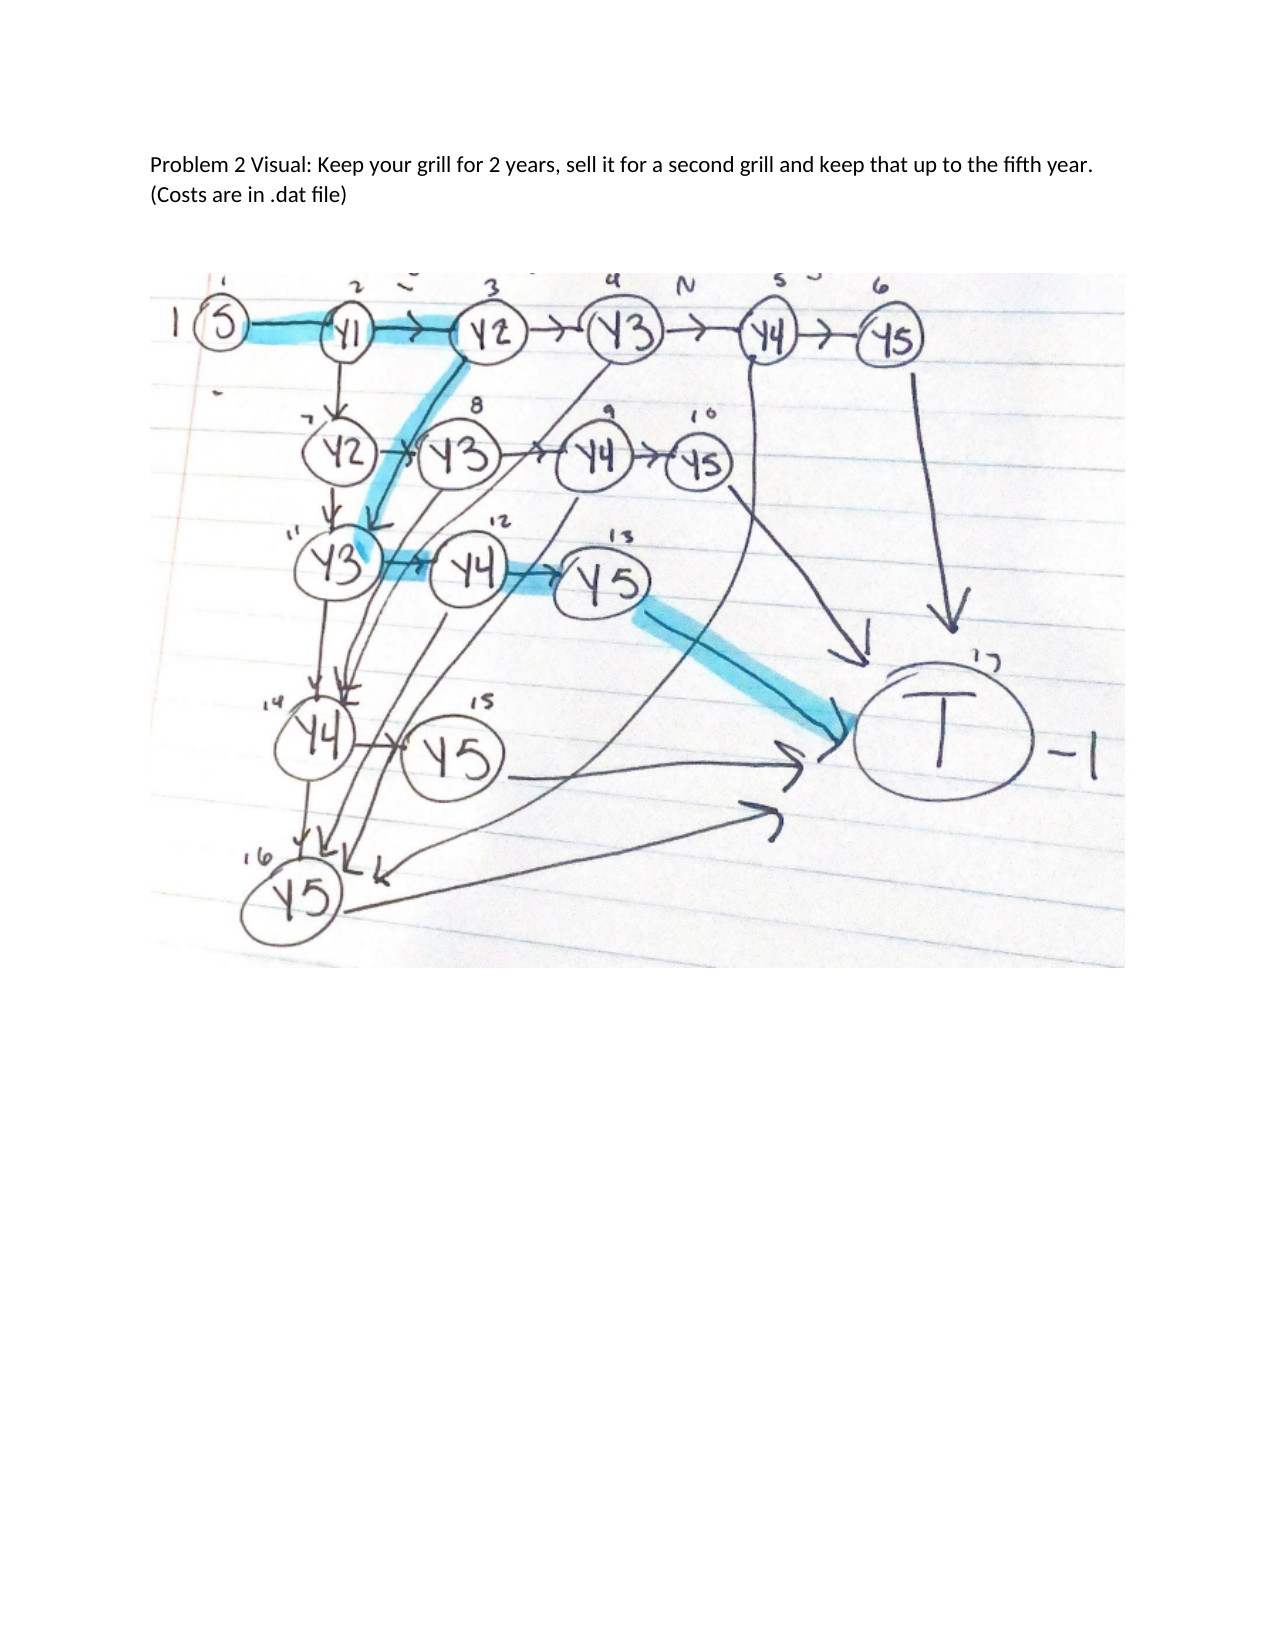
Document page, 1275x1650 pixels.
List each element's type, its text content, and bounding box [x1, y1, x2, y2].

text Problem 2 Visual: Keep your grill for 2 years, sell it for a second grill and keep that up to the fifth year. (Costs are in .dat file) [150, 150, 1125, 208]
picture [150, 273, 1125, 968]
